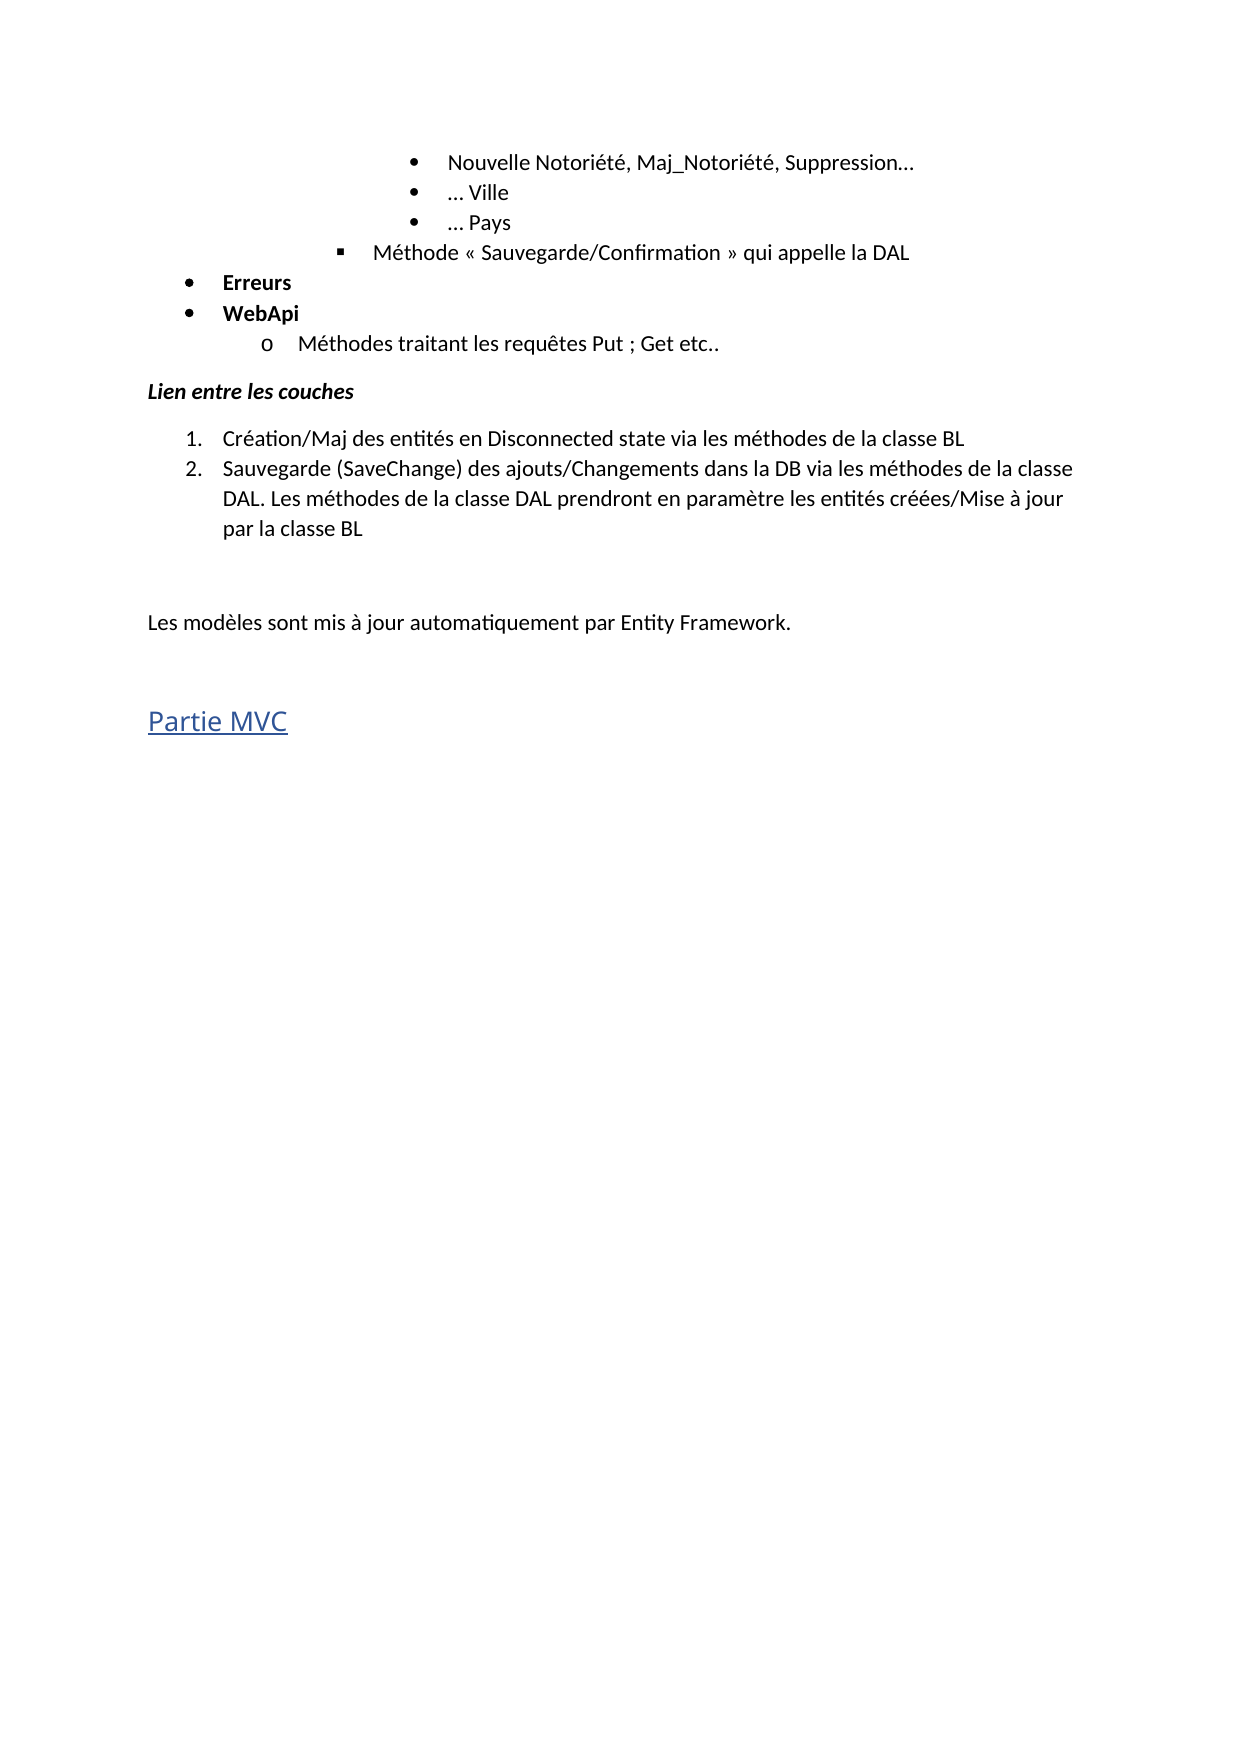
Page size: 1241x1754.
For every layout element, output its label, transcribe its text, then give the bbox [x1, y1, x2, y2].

subtitle Partie MVC [148, 702, 1093, 739]
list … Ville [410, 178, 1093, 206]
list Méthodes traitant les requêtes Put ; Get etc.. [260, 329, 1093, 358]
list Nouvelle Notoriété, Maj_Notoriété, Suppression… [410, 148, 1093, 176]
list Erreurs [185, 268, 1093, 296]
list Création/Maj des entités en Disconnected state via les méthodes de la classe BL [185, 424, 1093, 452]
text Lien entre les couches [148, 377, 1093, 405]
list … Pays [410, 208, 1093, 236]
list Sauvegarde (SaveChange) des ajouts/Changements dans la DB via les méthodes de la classe DAL. Les méthodes de la classe DAL prendront en paramètre les entités créées/Mise à jour par la classe BL [185, 454, 1093, 542]
text Les modèles sont mis à jour automatiquement par Entity Framework. [148, 608, 1093, 636]
list Méthode « Sauvegarde/Confirmation » qui appelle la DAL [335, 238, 1093, 266]
list WebApi [185, 299, 1093, 327]
